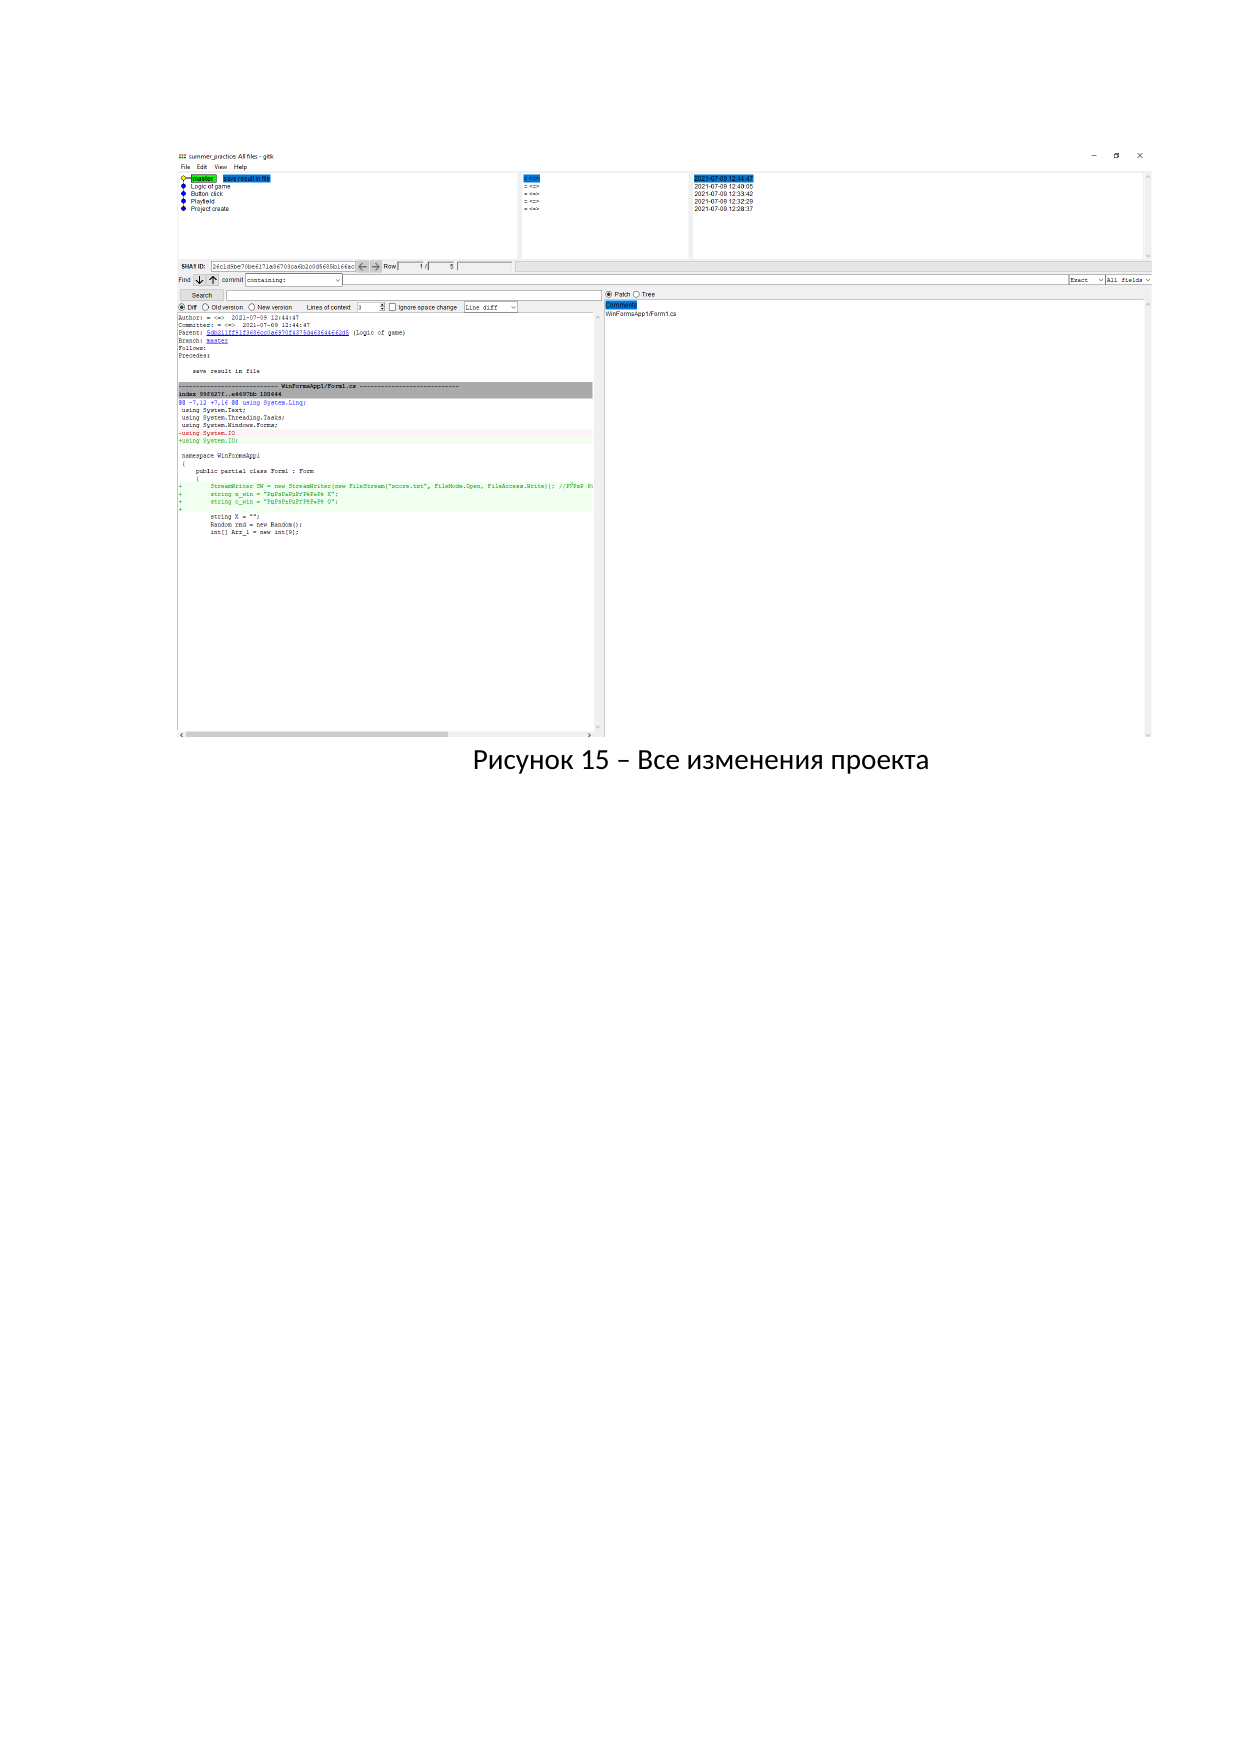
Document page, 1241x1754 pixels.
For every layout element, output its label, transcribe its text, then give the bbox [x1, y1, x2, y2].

text Рисунок 15 – Все изменения проекта [177, 741, 1152, 777]
picture [177, 150, 1152, 737]
